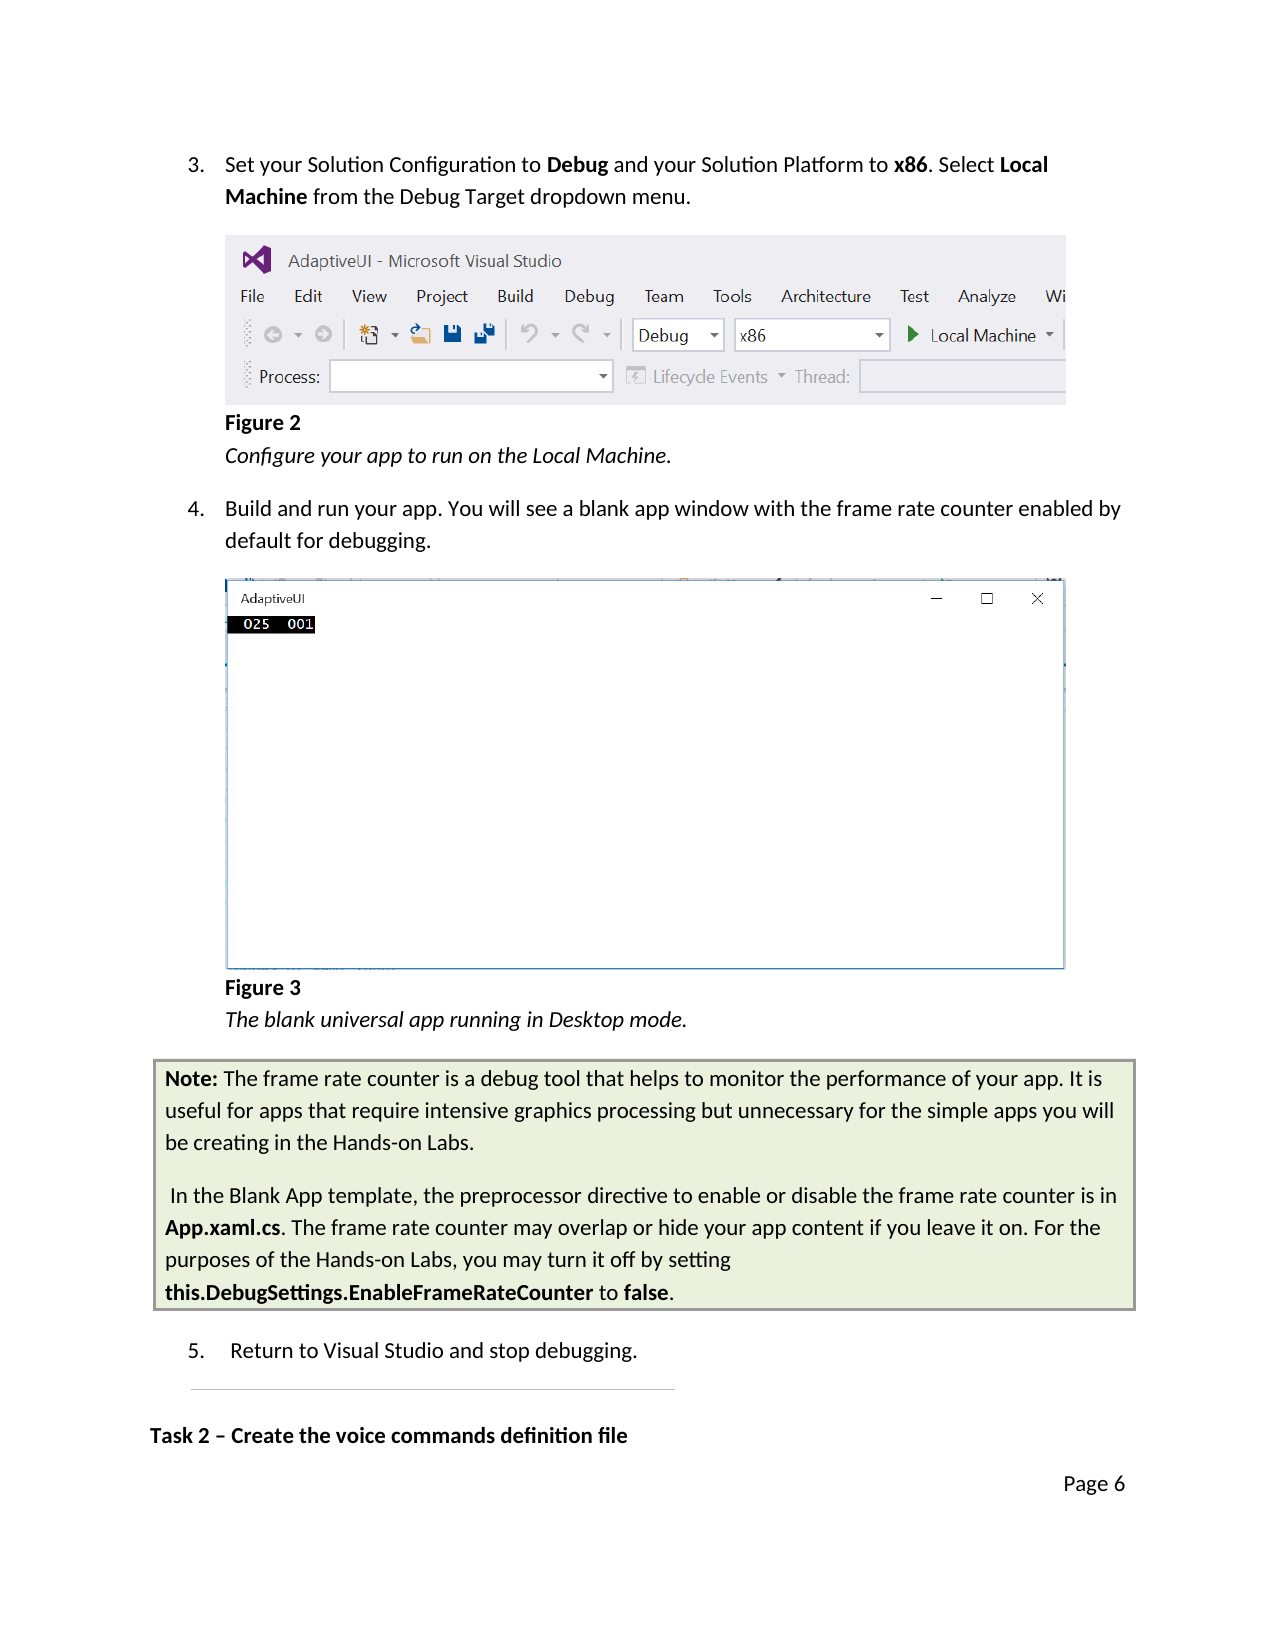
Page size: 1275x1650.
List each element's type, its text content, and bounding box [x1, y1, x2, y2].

picture [225, 578, 1066, 970]
text The blank universal app running in Desktop mode. [150, 1006, 1125, 1033]
text Task 2 – Create the voice commands definition file [150, 1421, 1125, 1449]
text Configure your app to run on the Local Machine. [225, 441, 1125, 469]
text Return to Visual Studio and stop debugging. [187, 1336, 1125, 1364]
picture [225, 235, 1066, 405]
text Set your Solution Configuration to Debug and your Solution Platform to x86. Select Local Machine from the Debug Target dropdown menu. [187, 150, 1125, 210]
text Build and run your app. You will see a blank app window with the frame rate counter enabled by default for debugging. [187, 494, 1125, 554]
text In the Blank App template, the preprocessor directive to enable or disable the frame rate counter is in App.xaml.cs. The frame rate counter may overlap or hide your app content if you leave it on. For the purposes of the Hands-on Labs, you may turn it off by setting this.DebugSettings.EnableFrameRateCounter to false. [156, 1176, 1133, 1308]
text Note: The frame rate counter is a debug tool that helps to monitor the performance of your app. It is useful for apps that require intensive graphics processing but unnecessary for the simple apps you will be creating in the Hands-on Labs. [156, 1062, 1133, 1156]
